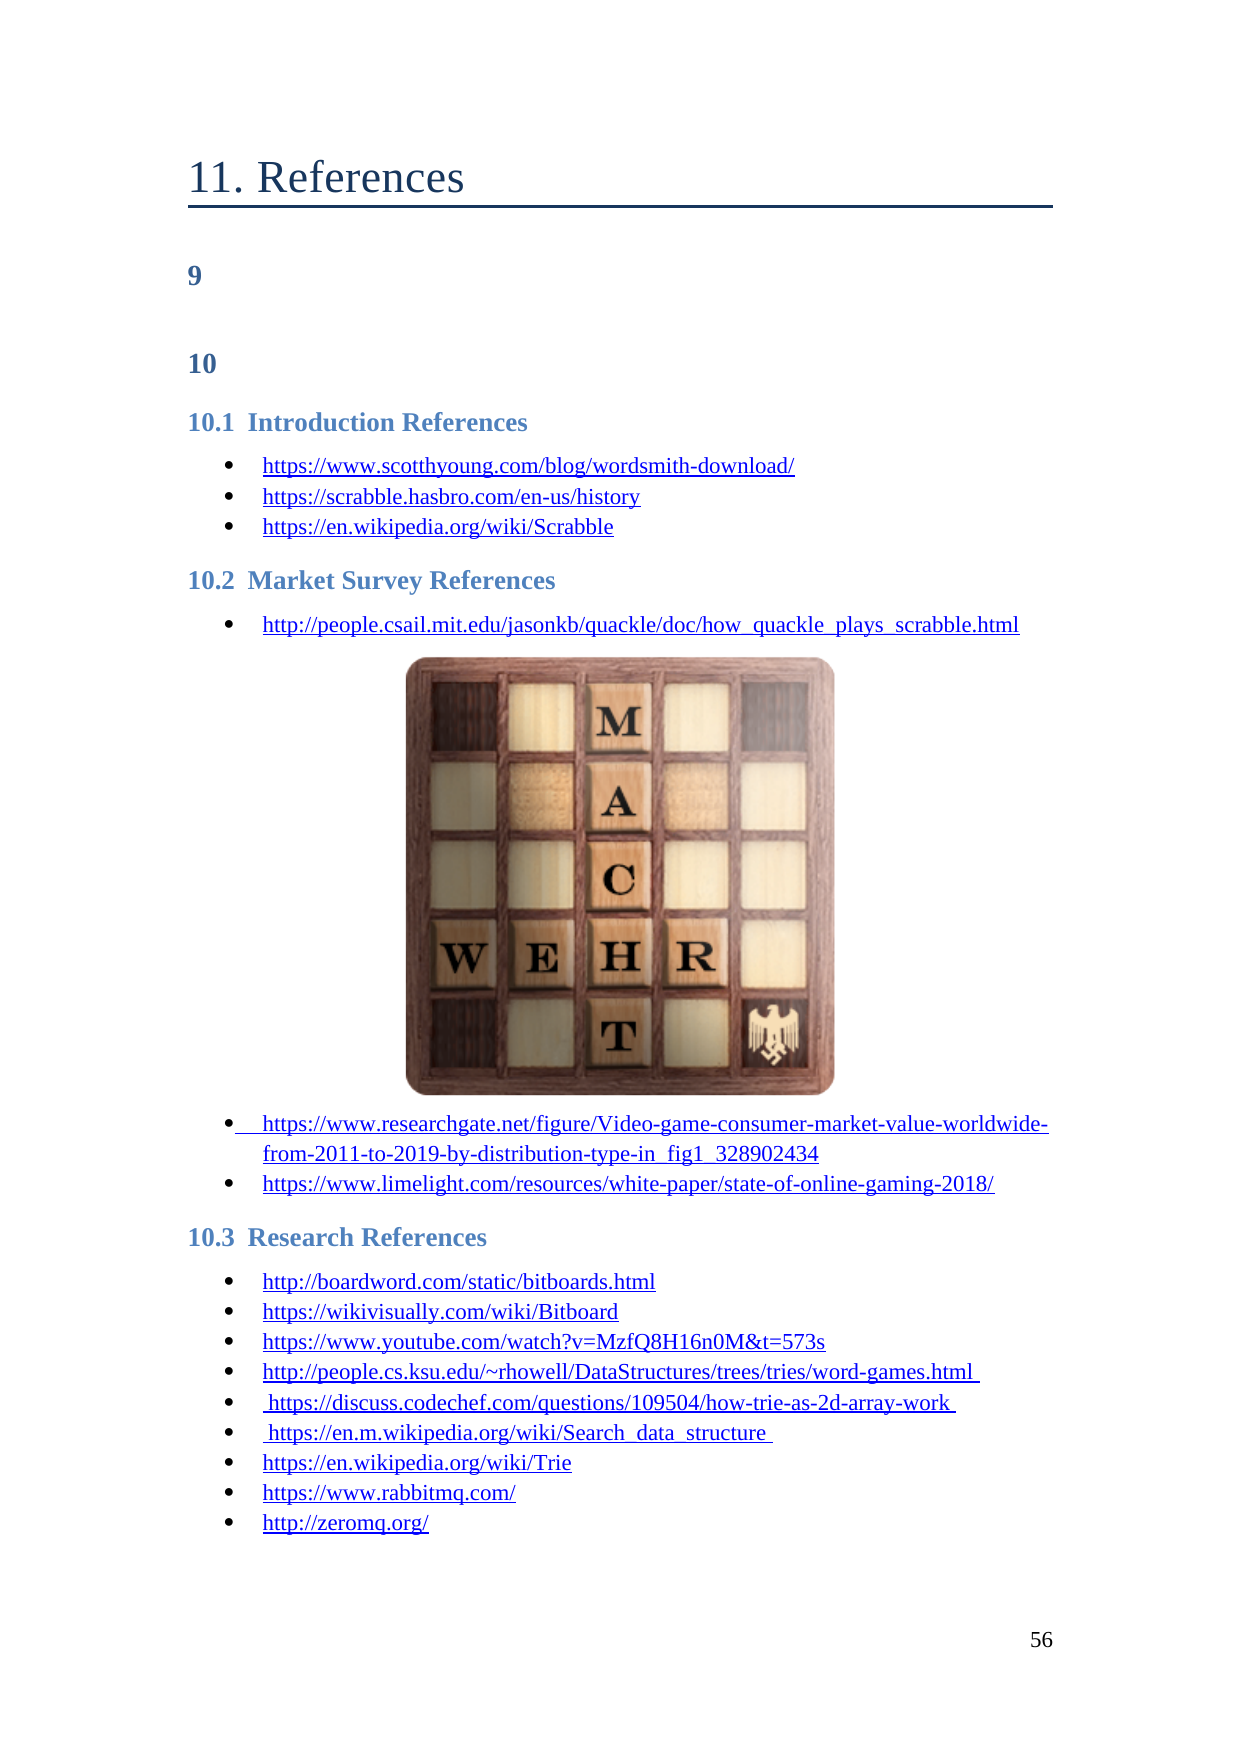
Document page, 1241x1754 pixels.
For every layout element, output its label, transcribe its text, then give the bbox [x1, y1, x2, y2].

list https://wikivisually.com/wiki/Bitboard [225, 1298, 1053, 1324]
subtitle Market Survey References [187, 564, 1053, 595]
list https://www.rabbitmq.com/ [225, 1479, 1053, 1506]
list https://scrabble.hasbro.com/en-us/history [225, 483, 1053, 509]
list https://en.wikipedia.org/wiki/Trie [225, 1449, 1053, 1475]
list http://boardword.com/static/bitboards.html [225, 1268, 1053, 1294]
list http://people.csail.mit.edu/jasonkb/quackle/doc/how_quackle_plays_scrabble.html [225, 611, 1053, 637]
subtitle Research References [187, 1221, 1053, 1252]
list https://en.wikipedia.org/wiki/Scrabble [225, 513, 1053, 539]
subtitle Introduction References [187, 406, 1053, 437]
list https://en.m.wikipedia.org/wiki/Search_data_structure [225, 1419, 1053, 1445]
list https://www.limelight.com/resources/white-paper/state-of-online-gaming-2018/ [225, 1170, 1053, 1196]
list https://discuss.codechef.com/questions/109504/how-trie-as-2d-array-work [225, 1389, 1053, 1415]
list http://people.cs.ksu.edu/~rhowell/DataStructures/trees/tries/word-games.html [225, 1358, 1053, 1385]
list http://zeromq.org/ [225, 1509, 1053, 1536]
list https://www.scotthyoung.com/blog/wordsmith-download/ [225, 452, 1053, 479]
picture [395, 652, 845, 1102]
list https://www.youtube.com/watch?v=MzfQ8H16n0M&t=573s [225, 1328, 1053, 1354]
title 11. References [187, 150, 1053, 208]
